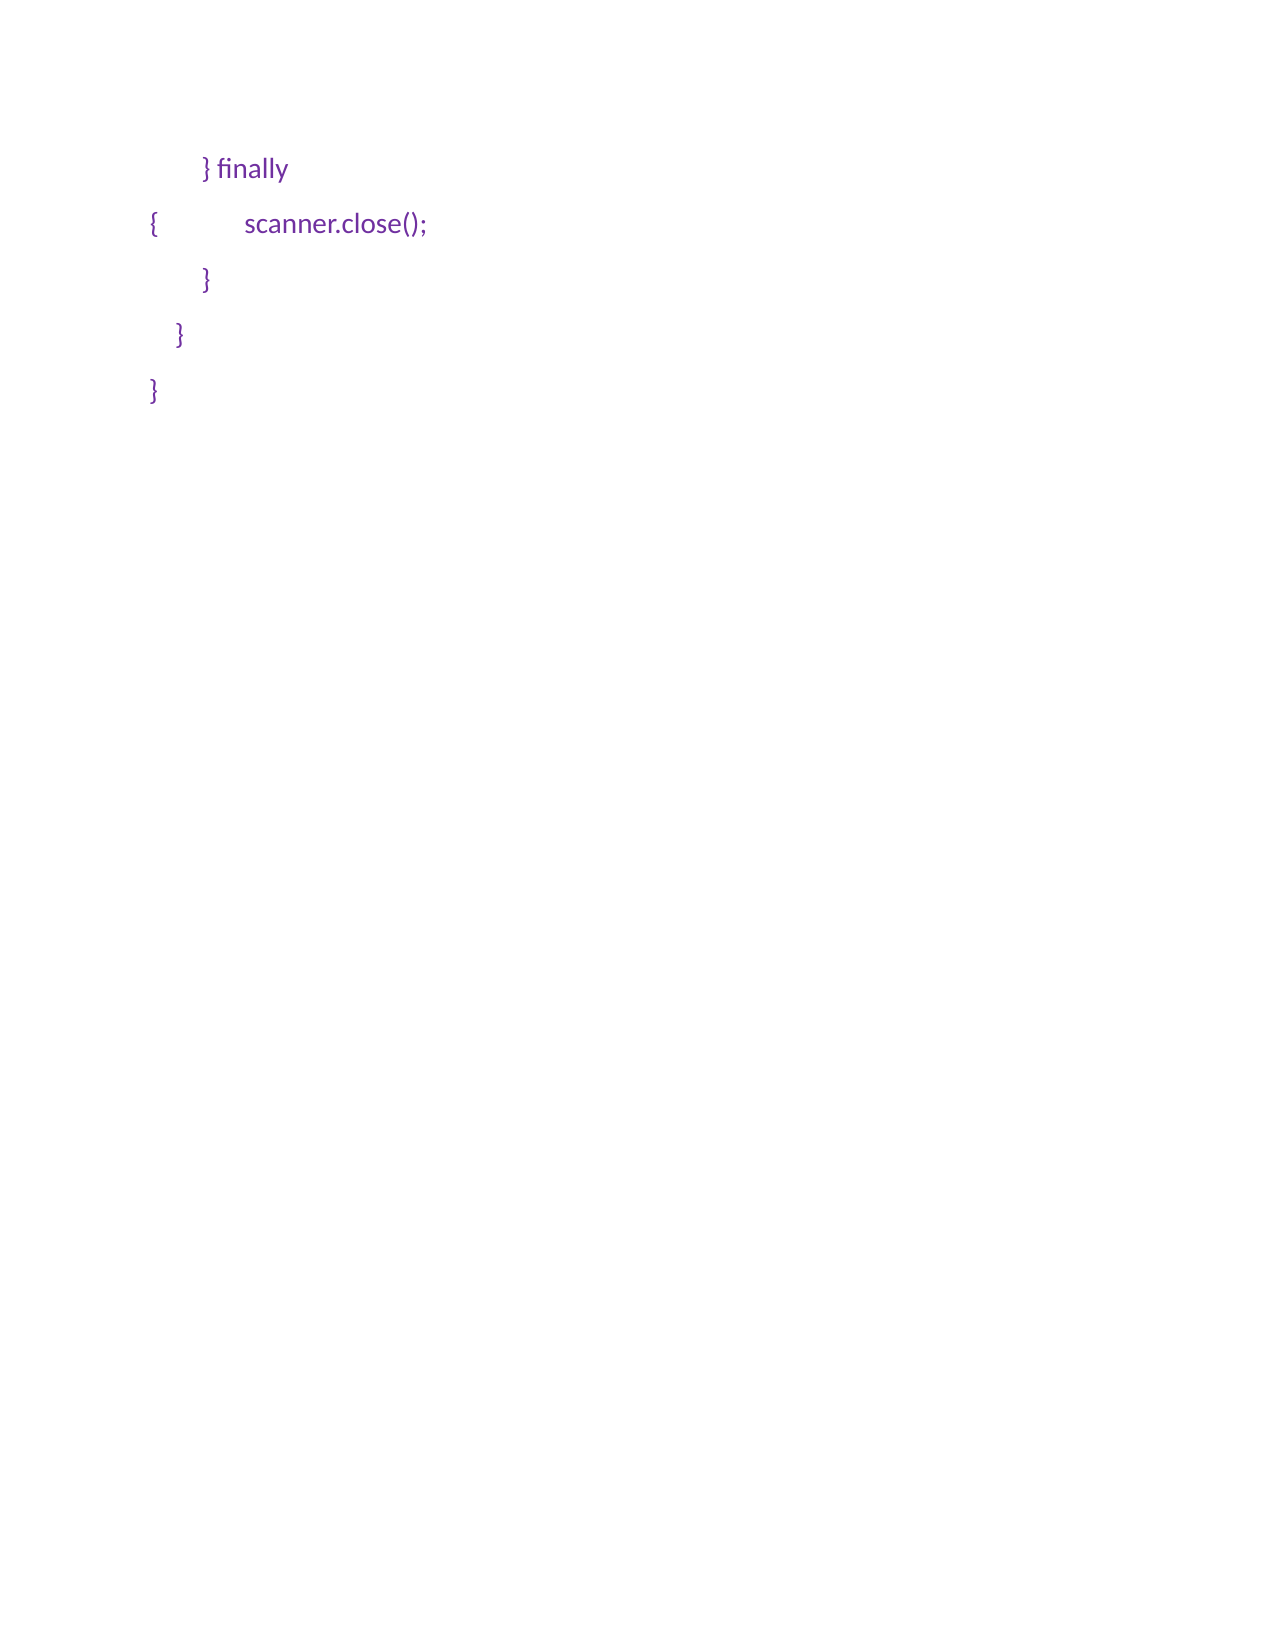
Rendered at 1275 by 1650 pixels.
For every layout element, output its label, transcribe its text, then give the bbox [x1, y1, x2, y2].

text } [148, 261, 1119, 297]
text } [148, 316, 1119, 352]
text } [148, 372, 1119, 407]
text } finally { scanner.close(); [148, 150, 498, 241]
